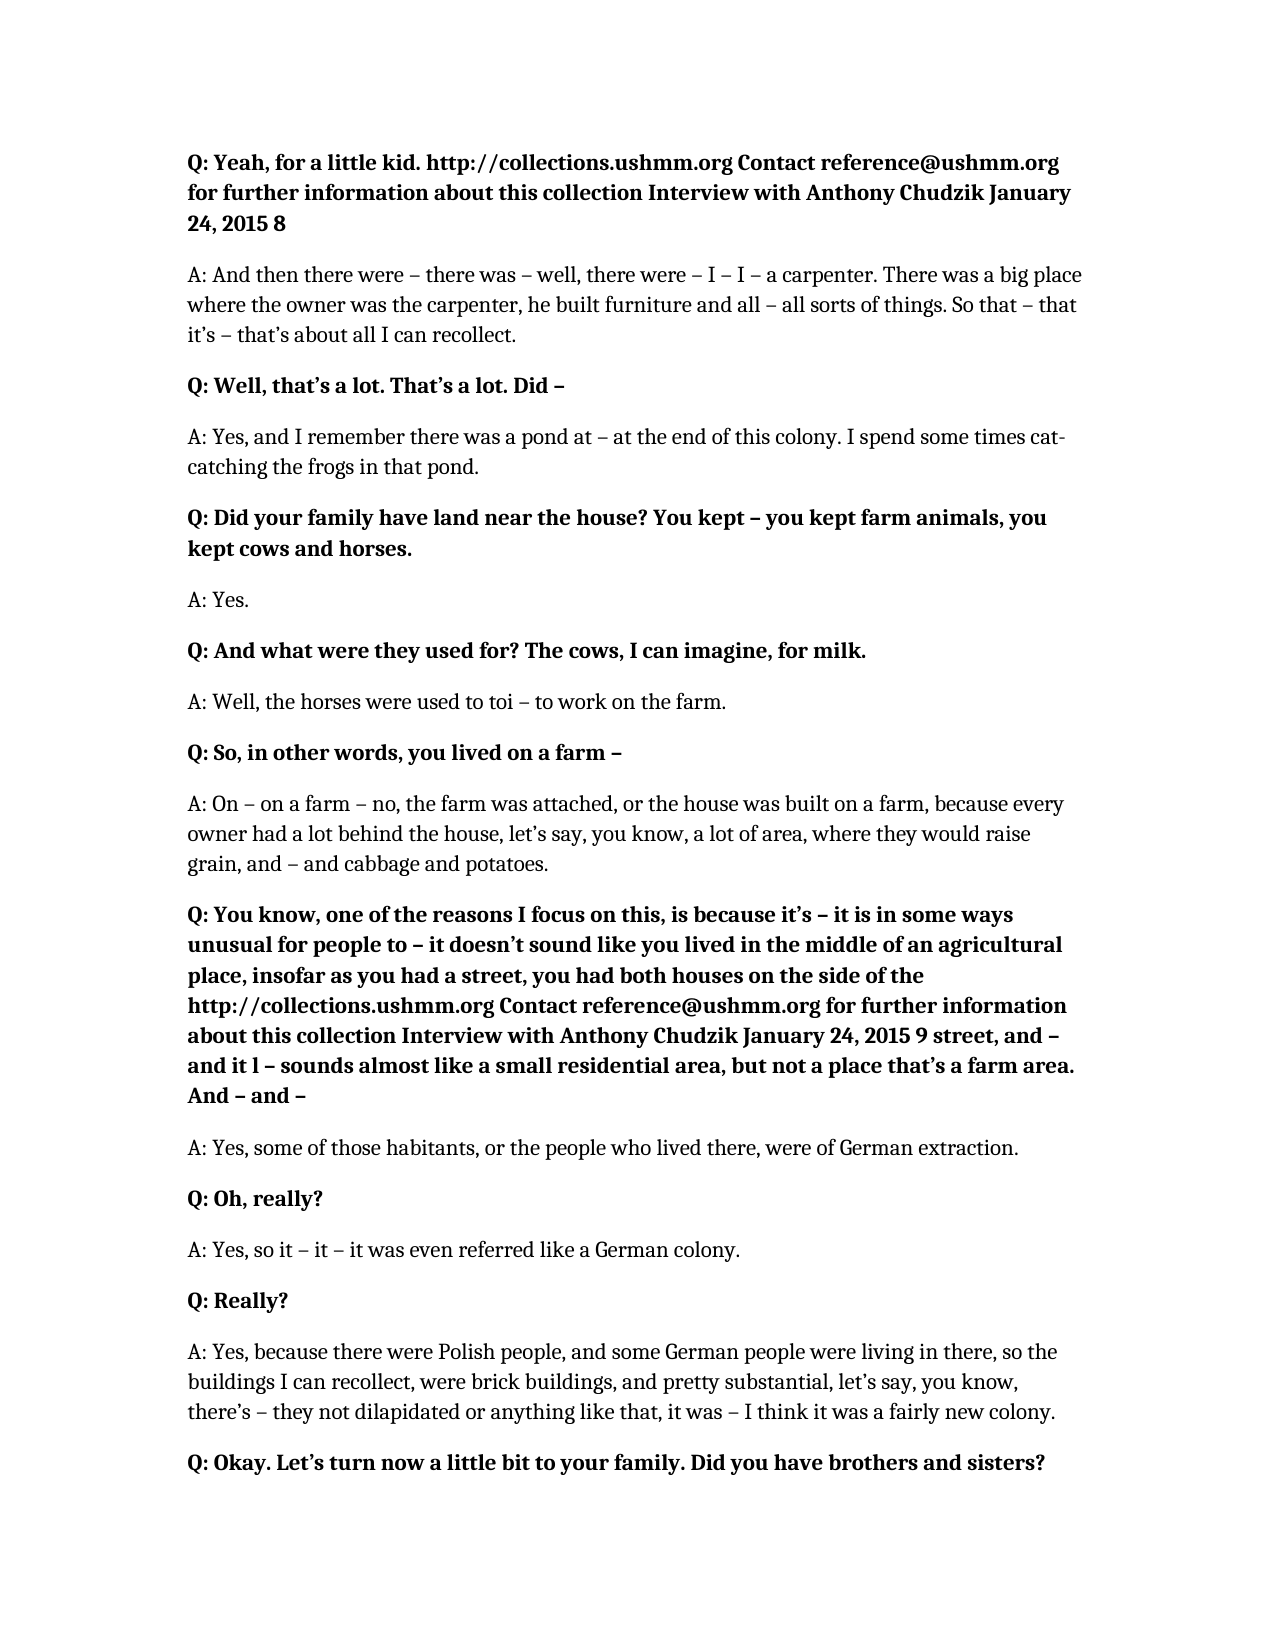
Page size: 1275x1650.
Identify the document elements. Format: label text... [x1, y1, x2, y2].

text Q: So, in other words, you lived on a farm – [187, 739, 1087, 766]
text Q: Well, that’s a lot. That’s a lot. Did – [187, 373, 1087, 399]
text Q: Okay. Let’s turn now a little bit to your family. Did you have brothers and sisters? [187, 1450, 1087, 1476]
text A: And then there were – there was – well, there were – I – I – a carpenter. There was a big place where the owner was the carpenter, he built furniture and all – all sorts of things. So that – that it’s – that’s about all I can recollect. [187, 261, 1087, 348]
text A: Yes, and I remember there was a pond at – at the end of this colony. I spend some times cat-catching the frogs in that pond. [187, 424, 1087, 481]
text A: Yes, some of those habitants, or the people who lived there, were of German extraction. [187, 1134, 1087, 1161]
text Q: Did your family have land near the house? You kept – you kept farm animals, you kept cows and horses. [187, 505, 1087, 562]
text Q: You know, one of the reasons I focus on this, is because it’s – it is in some ways unusual for people to – it doesn’t sound like you lived in the middle of an agricultural place, insofar as you had a street, you had both houses on the side of the http://collections.ushmm.org Contact reference@ushmm.org for further information about this collection Interview with Anthony Chudzik January 24, 2015 9 street, and – and it l – sounds almost like a small residential area, but not a place that’s a farm area. And – and – [187, 902, 1087, 1110]
text A: Yes, so it – it – it was even referred like a German colony. [187, 1236, 1087, 1263]
text A: Well, the horses were used to toi – to work on the farm. [187, 688, 1087, 715]
text Q: Really? [187, 1287, 1087, 1314]
text A: Yes. [187, 586, 1087, 613]
text Q: And what were they used for? The cows, I can imagine, for milk. [187, 637, 1087, 664]
text Q: Yeah, for a little kid. http://collections.ushmm.org Contact reference@ushmm.org for further information about this collection Interview with Anthony Chudzik January 24, 2015 8 [187, 150, 1087, 237]
text A: On – on a farm – no, the farm was attached, or the house was built on a farm, because every owner had a lot behind the house, let’s say, you know, a lot of area, where they would raise grain, and – and cabbage and potatoes. [187, 791, 1087, 877]
text A: Yes, because there were Polish people, and some German people were living in there, so the buildings I can recollect, were brick buildings, and pretty substantial, let’s say, you know, there’s – they not dilapidated or anything like that, it was – I think it was a fairly new colony. [187, 1338, 1087, 1425]
text Q: Oh, really? [187, 1185, 1087, 1212]
